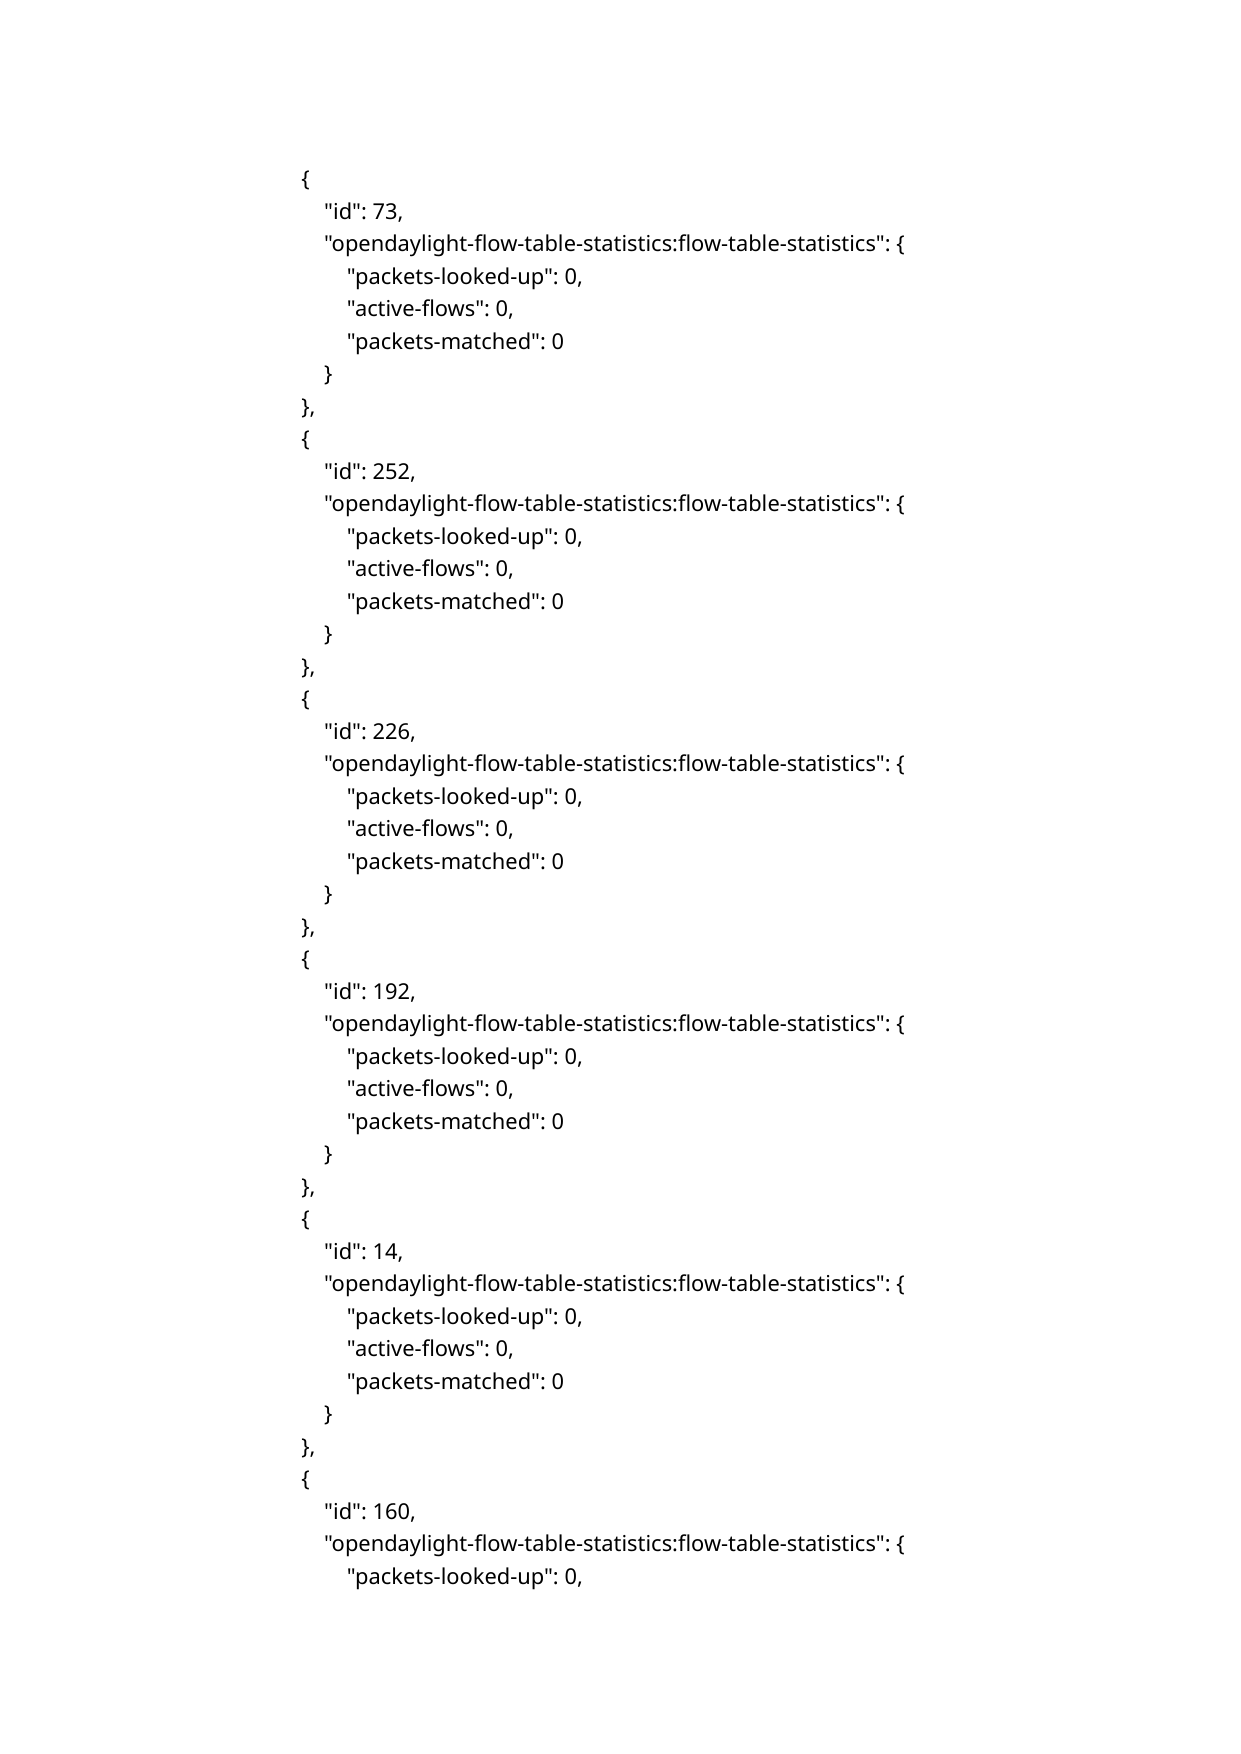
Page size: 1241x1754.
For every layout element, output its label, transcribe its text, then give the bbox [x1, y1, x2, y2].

text "id": 252, [187, 454, 1053, 487]
text "id": 192, [187, 974, 1053, 1007]
text } [187, 1137, 1053, 1169]
text } [187, 1397, 1053, 1429]
text { [187, 422, 1053, 454]
text }, [187, 1169, 1053, 1202]
text "packets-matched": 0 [187, 844, 1053, 877]
text "packets-looked-up": 0, [187, 779, 1053, 812]
text { [187, 1202, 1053, 1234]
text }, [187, 909, 1053, 942]
text "packets-matched": 0 [187, 1364, 1053, 1397]
text "active-flows": 0, [187, 552, 1053, 584]
text "packets-looked-up": 0, [187, 1039, 1053, 1072]
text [187, 227, 1053, 259]
text }, [187, 389, 1053, 422]
text "opendaylight-flow-table-statistics:flow-table-statistics": { [187, 1007, 1053, 1039]
text } [187, 617, 1053, 649]
text "id": 73, [187, 194, 1053, 227]
text "packets-looked-up": 0, [187, 1559, 1053, 1592]
text { [187, 1462, 1053, 1494]
text "id": 226, [187, 714, 1053, 747]
text }, [187, 1429, 1053, 1462]
text { [187, 942, 1053, 974]
text { [187, 682, 1053, 714]
text } [187, 357, 1053, 389]
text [187, 487, 1053, 519]
text "id": 14, [187, 1234, 1053, 1267]
text "active-flows": 0, [187, 1072, 1053, 1104]
text "opendaylight-flow-table-statistics:flow-table-statistics": { [187, 747, 1053, 779]
text "active-flows": 0, [187, 812, 1053, 844]
text "packets-looked-up": 0, [187, 259, 1053, 292]
text "opendaylight-flow-table-statistics:flow-table-statistics": { [187, 1267, 1053, 1299]
text "packets-matched": 0 [187, 1104, 1053, 1137]
text "packets-looked-up": 0, [187, 1299, 1053, 1332]
text { [187, 162, 1053, 194]
text "active-flows": 0, [187, 1332, 1053, 1364]
text "packets-matched": 0 [187, 584, 1053, 617]
text }, [187, 649, 1053, 682]
text "packets-matched": 0 [187, 324, 1053, 357]
text "packets-looked-up": 0, [187, 519, 1053, 552]
text "active-flows": 0, [187, 292, 1053, 324]
text "id": 160, [187, 1494, 1053, 1527]
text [187, 1527, 1053, 1559]
text } [187, 877, 1053, 909]
